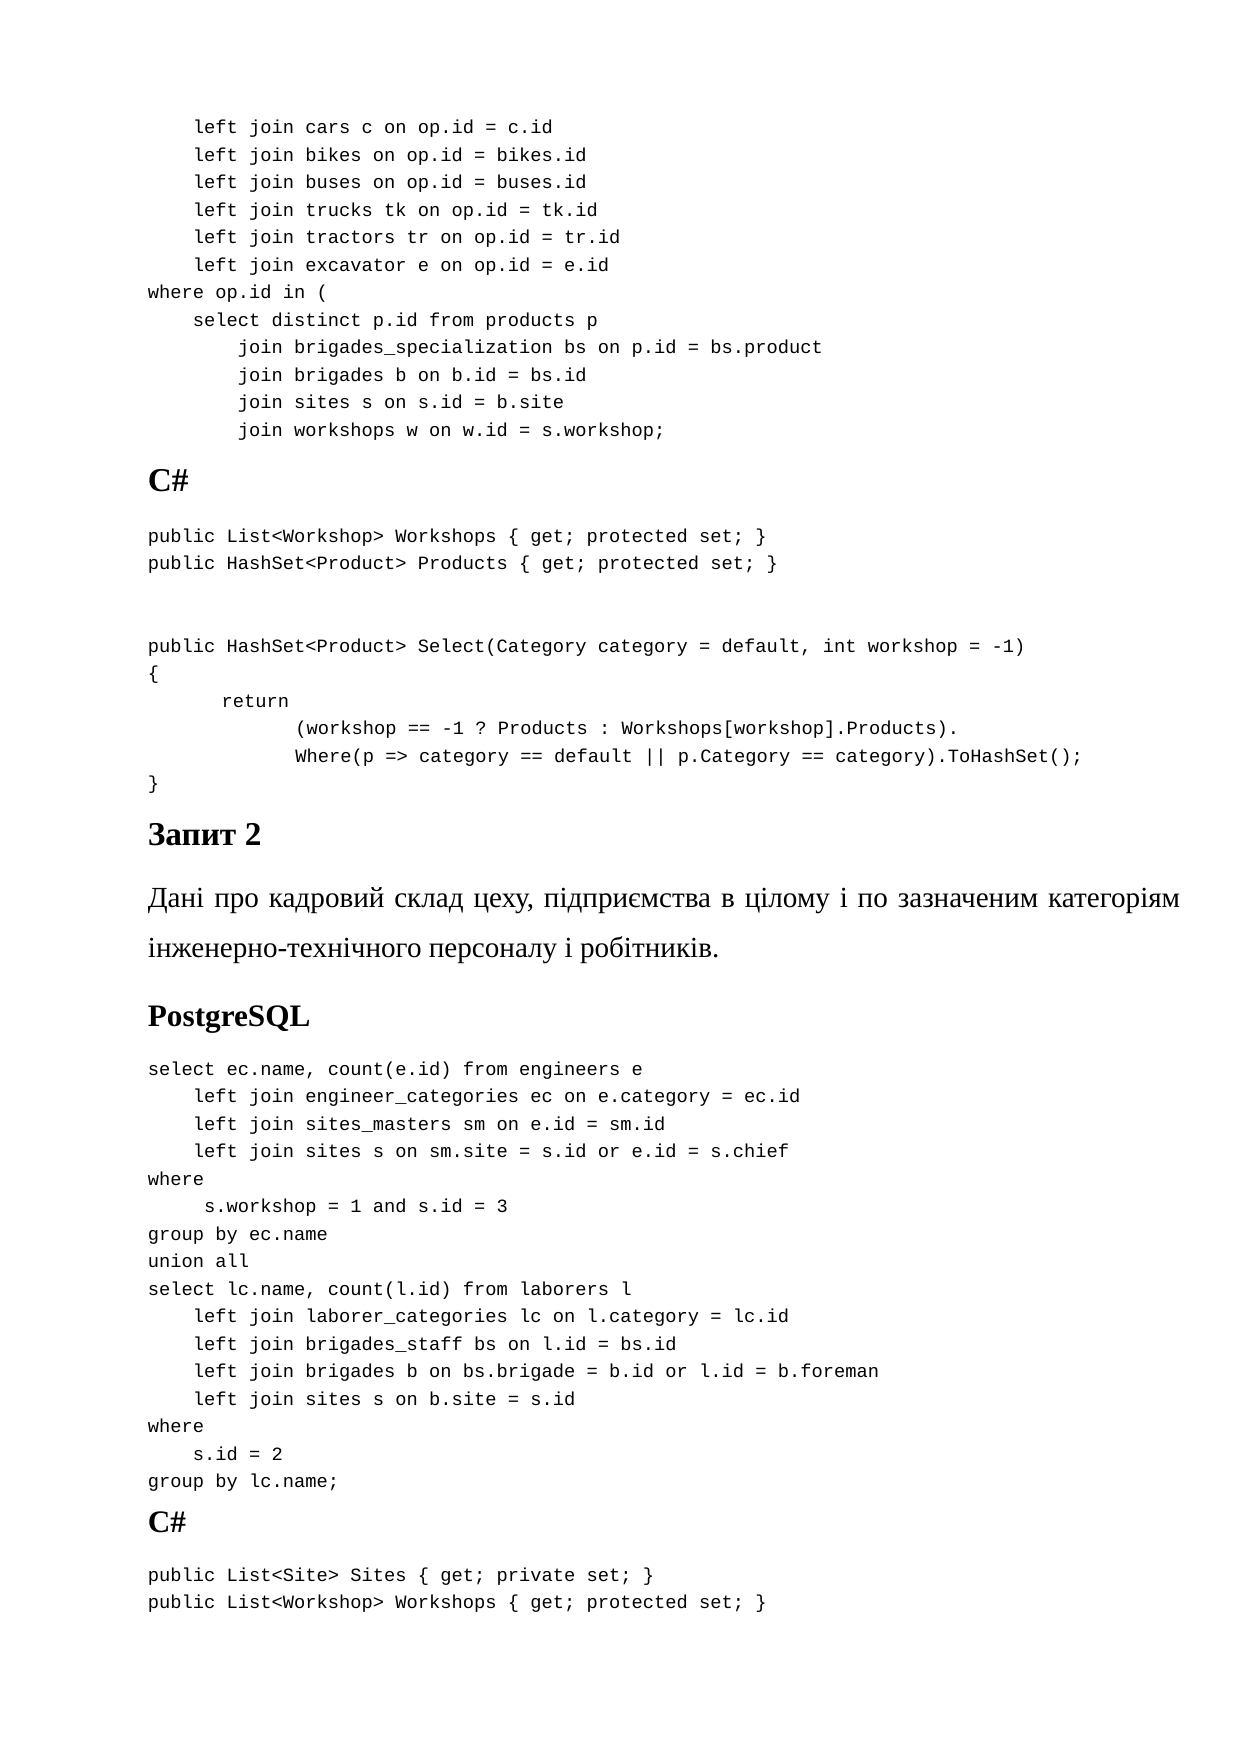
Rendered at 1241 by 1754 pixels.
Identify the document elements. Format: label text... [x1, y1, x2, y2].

text public List<Site> Sites { get; private set; } [148, 1566, 1181, 1587]
subtitle C# [148, 461, 1181, 499]
text join brigades b on b.id = bs.id [148, 366, 1181, 387]
text s.id = 2 [148, 1444, 1181, 1466]
text where [148, 1417, 1181, 1438]
text left join sites s on b.site = s.id [148, 1389, 1181, 1411]
text left join cars c on op.id = c.id [148, 118, 1181, 139]
text left join brigades_staff bs on l.id = bs.id [148, 1334, 1181, 1356]
text public HashSet<Product> Products { get; protected set; } [148, 554, 1181, 575]
text } [148, 774, 1181, 795]
text left join brigades b on bs.brigade = b.id or l.id = b.foreman [148, 1362, 1181, 1383]
text s.workshop = 1 and s.id = 3 [148, 1197, 1181, 1218]
subtitle Запит 2 [148, 814, 1181, 852]
text left join sites s on sm.site = s.id or e.id = s.chief [148, 1142, 1181, 1163]
text Where(p => category == default || p.Category == category).ToHashSet(); [221, 746, 1181, 768]
text left join excavator e on op.id = e.id [148, 256, 1181, 277]
text public List<Workshop> Workshops { get; protected set; } [148, 1593, 1181, 1614]
text join workshops w on w.id = s.workshop; [148, 421, 1181, 442]
text public List<Workshop> Workshops { get; protected set; } [148, 526, 1181, 548]
text join sites s on s.id = b.site [148, 393, 1181, 414]
text { [148, 664, 1181, 685]
text join brigades_specialization bs on p.id = bs.product [148, 338, 1181, 359]
text public HashSet<Product> Select(Category category = default, int workshop = -1) [148, 636, 1181, 658]
text left join engineer_categories ec on e.category = ec.id [148, 1087, 1181, 1108]
subtitle C# [148, 1503, 1181, 1539]
subtitle PostgreSQL [148, 997, 1181, 1033]
text union all [148, 1252, 1181, 1273]
text where [148, 1169, 1181, 1191]
text select ec.name, count(e.id) from engineers e [148, 1059, 1181, 1081]
text left join sites_masters sm on e.id = sm.id [148, 1114, 1181, 1136]
text group by ec.name [148, 1224, 1181, 1246]
text left join buses on op.id = buses.id [148, 173, 1181, 194]
text left join bikes on op.id = bikes.id [148, 146, 1181, 167]
text Дані про кадровий склад цеху, підприємства в цілому і по зазначеним категоріям інженерно-технічного персоналу і робітників. [148, 880, 1181, 964]
text group by lc.name; [148, 1472, 1181, 1493]
text left join laborer_categories lc on l.category = lc.id [148, 1307, 1181, 1328]
text where op.id in ( [148, 283, 1181, 304]
text left join tractors tr on op.id = tr.id [148, 228, 1181, 249]
text (workshop == -1 ? Products : Workshops[workshop].Products). [221, 719, 1181, 740]
text select lc.name, count(l.id) from laborers l [148, 1279, 1181, 1301]
text return [148, 691, 1181, 713]
text left join trucks tk on op.id = tk.id [148, 201, 1181, 222]
text select distinct p.id from products p [148, 311, 1181, 332]
